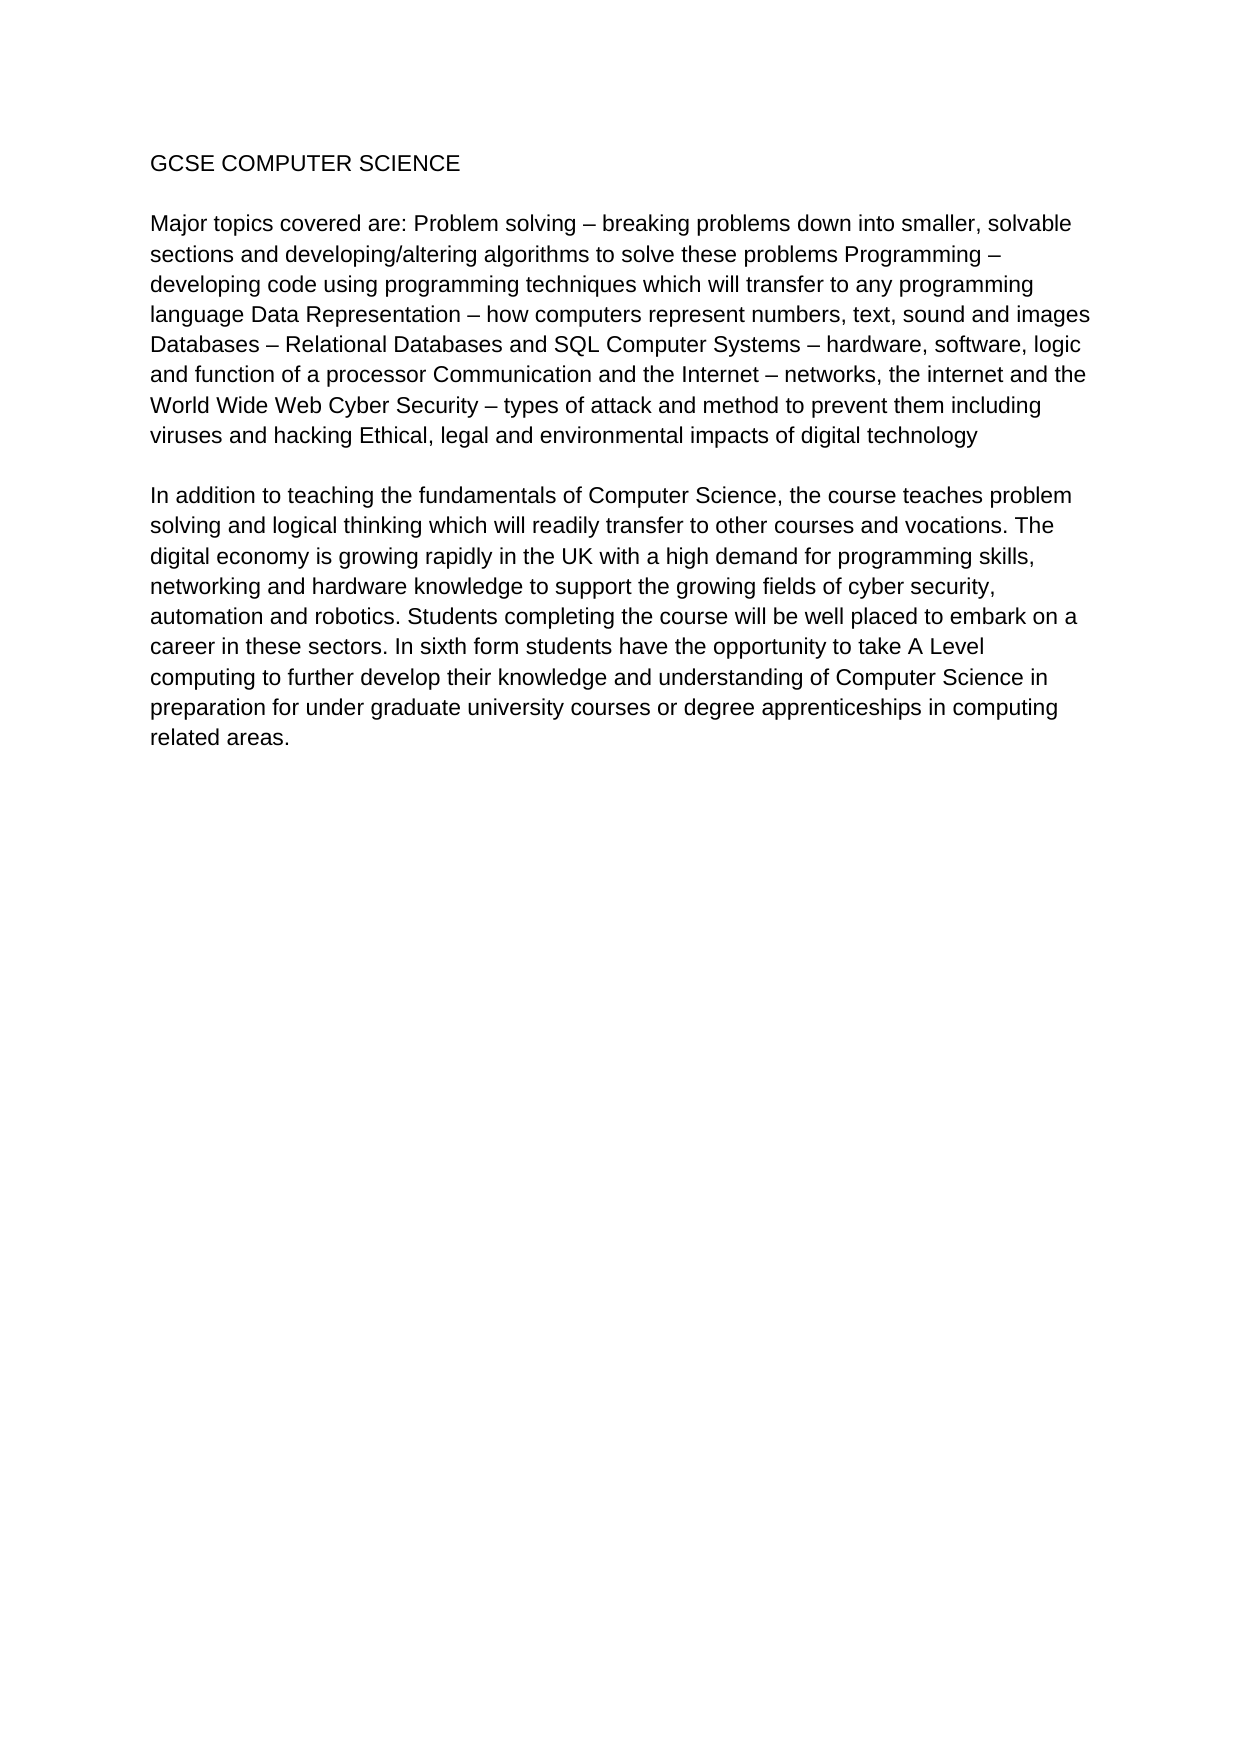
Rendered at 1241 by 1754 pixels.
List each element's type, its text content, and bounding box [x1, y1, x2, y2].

text Major topics covered are: Problem solving – breaking problems down into smaller, solvable sections and developing/altering algorithms to solve these problems Programming – developing code using programming techniques which will transfer to any programming language Data Representation – how computers represent numbers, text, sound and images Databases – Relational Databases and SQL Computer Systems – hardware, software, logic and function of a processor Communication and the Internet – networks, the internet and the World Wide Web Cyber Security – types of attack and method to prevent them including viruses and hacking Ethical, legal and environmental impacts of digital technology [150, 210, 1090, 448]
text In addition to teaching the fundamentals of Computer Science, the course teaches problem solving and logical thinking which will readily transfer to other courses and vocations. The digital economy is growing rapidly in the UK with a high demand for programming skills, networking and hardware knowledge to support the growing fields of cyber security, automation and robotics. Students completing the course will be well placed to embark on a career in these sectors. In sixth form students have the opportunity to take A Level computing to further develop their knowledge and understanding of Computer Science in preparation for under graduate university courses or degree apprenticeships in computing related areas. [150, 482, 1090, 750]
text GCSE COMPUTER SCIENCE [150, 150, 1090, 176]
